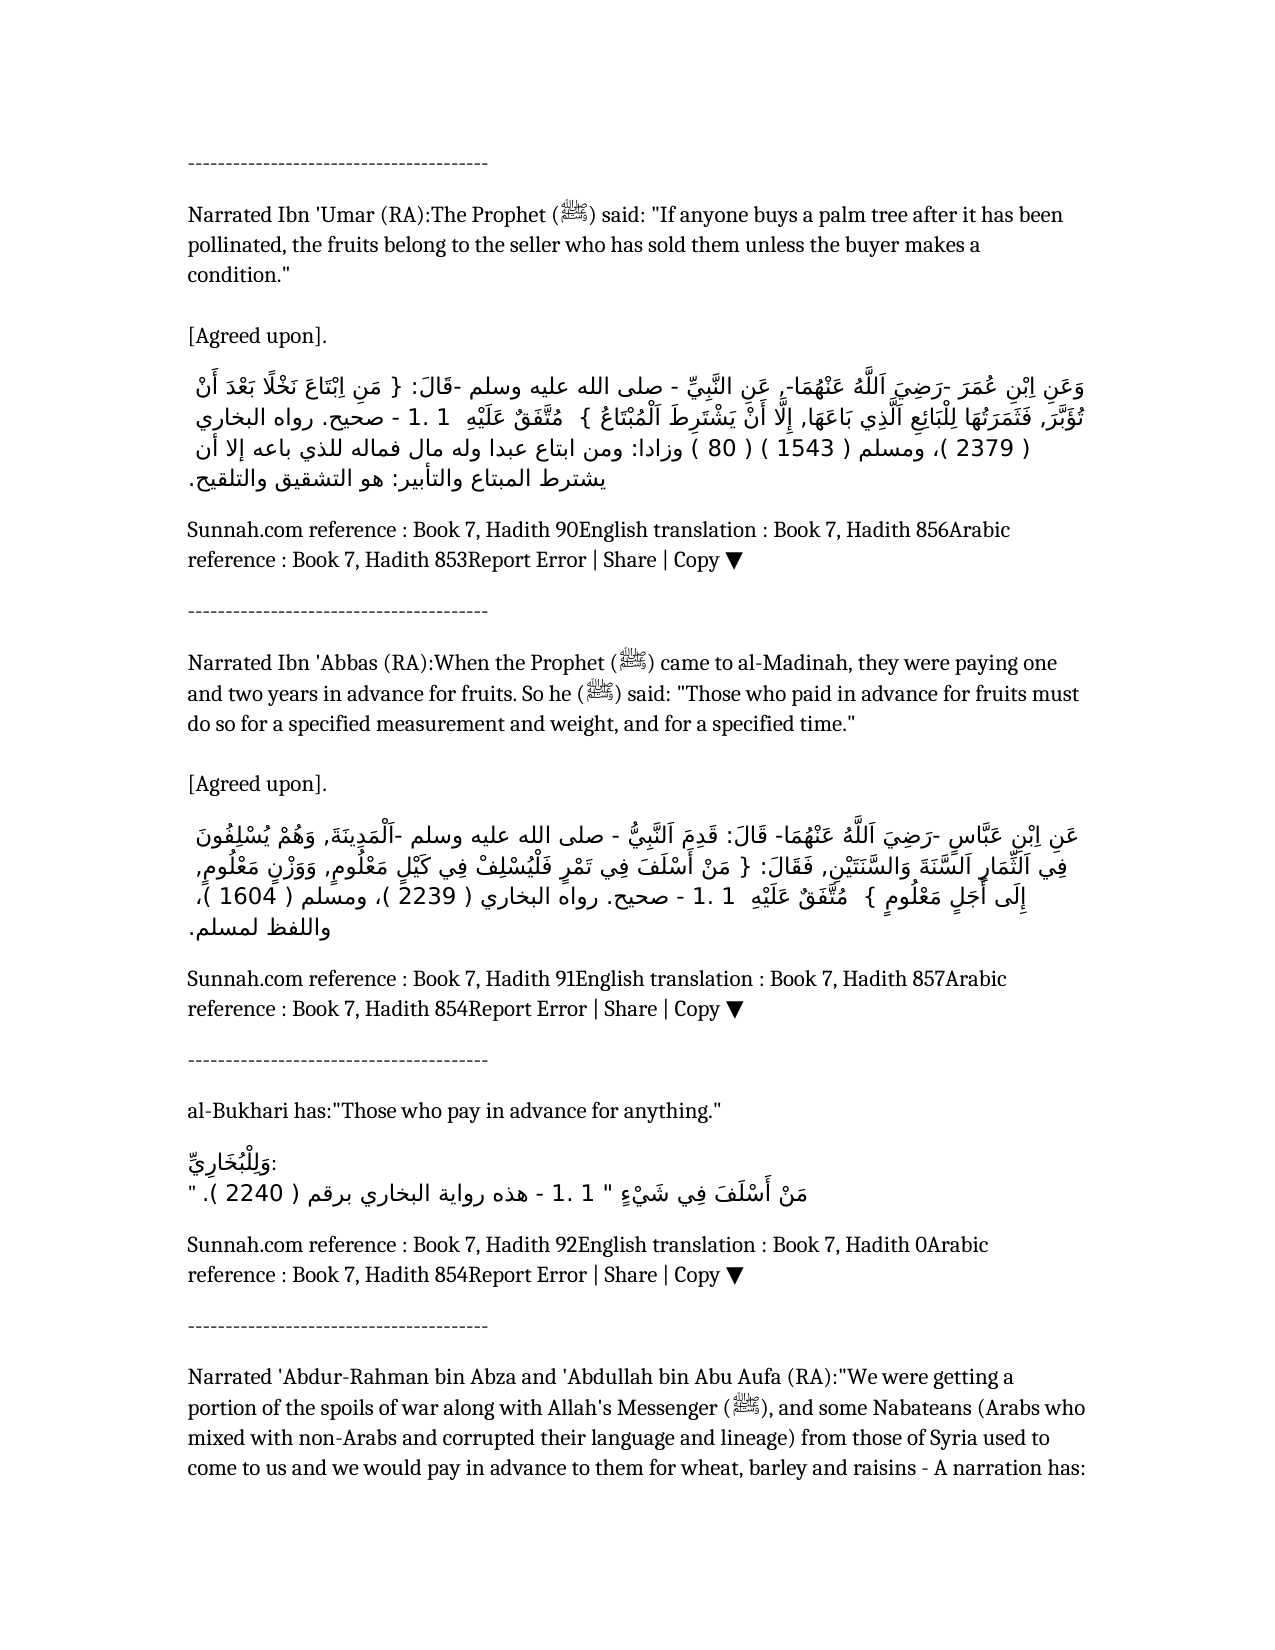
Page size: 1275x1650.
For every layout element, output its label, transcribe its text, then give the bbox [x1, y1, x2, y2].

text Sunnah.com reference : Book 7, Hadith 90English translation : Book 7, Hadith 856Arabic reference : Book 7, Hadith 853Report Error | Share | Copy ▼ [187, 517, 1087, 573]
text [187, 1364, 1087, 1481]
text عَنِ اِبْنِ عَبَّاسٍ ‏-رَضِيَ اَللَّهُ عَنْهُمَا‏- قَالَ: قَدِمَ اَلنَّبِيُّ ‏- صلى الله عليه وسلم ‏-اَلْمَدِينَةَ, وَهُمْ يُسْلِفُونَ فِي اَلثِّمَارِ اَلسَّنَةَ وَالسَّنَتَيْنِ, فَقَالَ: { مَنْ أَسْلَفَ فِي تَمْرٍ فَلْيُسْلِفْ فِي كَيْلٍ مَعْلُومٍ, وَوَزْنٍ مَعْلُومٍ, إِلَى أَجَلٍ مَعْلُومٍ } مُتَّفَقٌ عَلَيْهِ 1‏ .‏‏1 ‏- صحيح.‏ رواه البخاري ( 2239 )‏، ومسلم ( 1604 )‏، واللفظ لمسلم.‏ [187, 822, 1087, 941]
text al-Bukhari has:"Those who pay in advance for anything." [187, 1098, 1087, 1124]
text وَلِلْبُخَارِيِّ: " مَنْ أَسْلَفَ فِي شَيْءٍ " 1‏ .‏‏1 ‏- هذه رواية البخاري برقم ( 2240 )‏.‏ [187, 1149, 1087, 1207]
text Narrated Ibn 'Umar (RA):The Prophet (ﷺ) said: "If anyone buys a palm tree after it has been pollinated, the fruits belong to the seller who has sold them unless the buyer makes a condition." [Agreed upon]. [187, 201, 1087, 349]
text ---------------------------------------- [187, 1047, 1087, 1073]
text ---------------------------------------- [187, 150, 1087, 176]
text وَعَنِ اِبْنِ عُمَرَ ‏-رَضِيَ اَللَّهُ عَنْهُمَا‏-, عَنِ النَّبِيِّ ‏- صلى الله عليه وسلم ‏-قَالَ: { مَنِ اِبْتَاعَ نَخْلًا بَعْدَ أَنْ تُؤَبَّرَ, فَثَمَرَتُهَا لِلْبَائِعِ اَلَّذِي بَاعَهَا, إِلَّا أَنْ يَشْتَرِطَ اَلْمُبْتَاعُ } مُتَّفَقٌ عَلَيْهِ 1‏ .‏‏1 ‏- صحيح.‏ رواه البخاري ( 2379 )‏، ومسلم ( 1543 )‏ ( 80 )‏ وزادا: ومن ابتاع عبدا وله مال فماله للذي باعه إلا أن يشترط المبتاع والتأبير: هو التشقيق والتلقيح.‏ [187, 373, 1087, 492]
text Sunnah.com reference : Book 7, Hadith 91English translation : Book 7, Hadith 857Arabic reference : Book 7, Hadith 854Report Error | Share | Copy ▼ [187, 966, 1087, 1022]
text Narrated Ibn 'Abbas (RA):When the Prophet (ﷺ) came to al-Madinah, they were paying one and two years in advance for fruits. So he (ﷺ) said: "Those who paid in advance for fruits must do so for a specified measurement and weight, and for a specified time." [Agreed upon]. [187, 649, 1087, 798]
text Sunnah.com reference : Book 7, Hadith 92English translation : Book 7, Hadith 0Arabic reference : Book 7, Hadith 854Report Error | Share | Copy ▼ [187, 1232, 1087, 1288]
text ---------------------------------------- [187, 598, 1087, 624]
text ---------------------------------------- [187, 1313, 1087, 1339]
